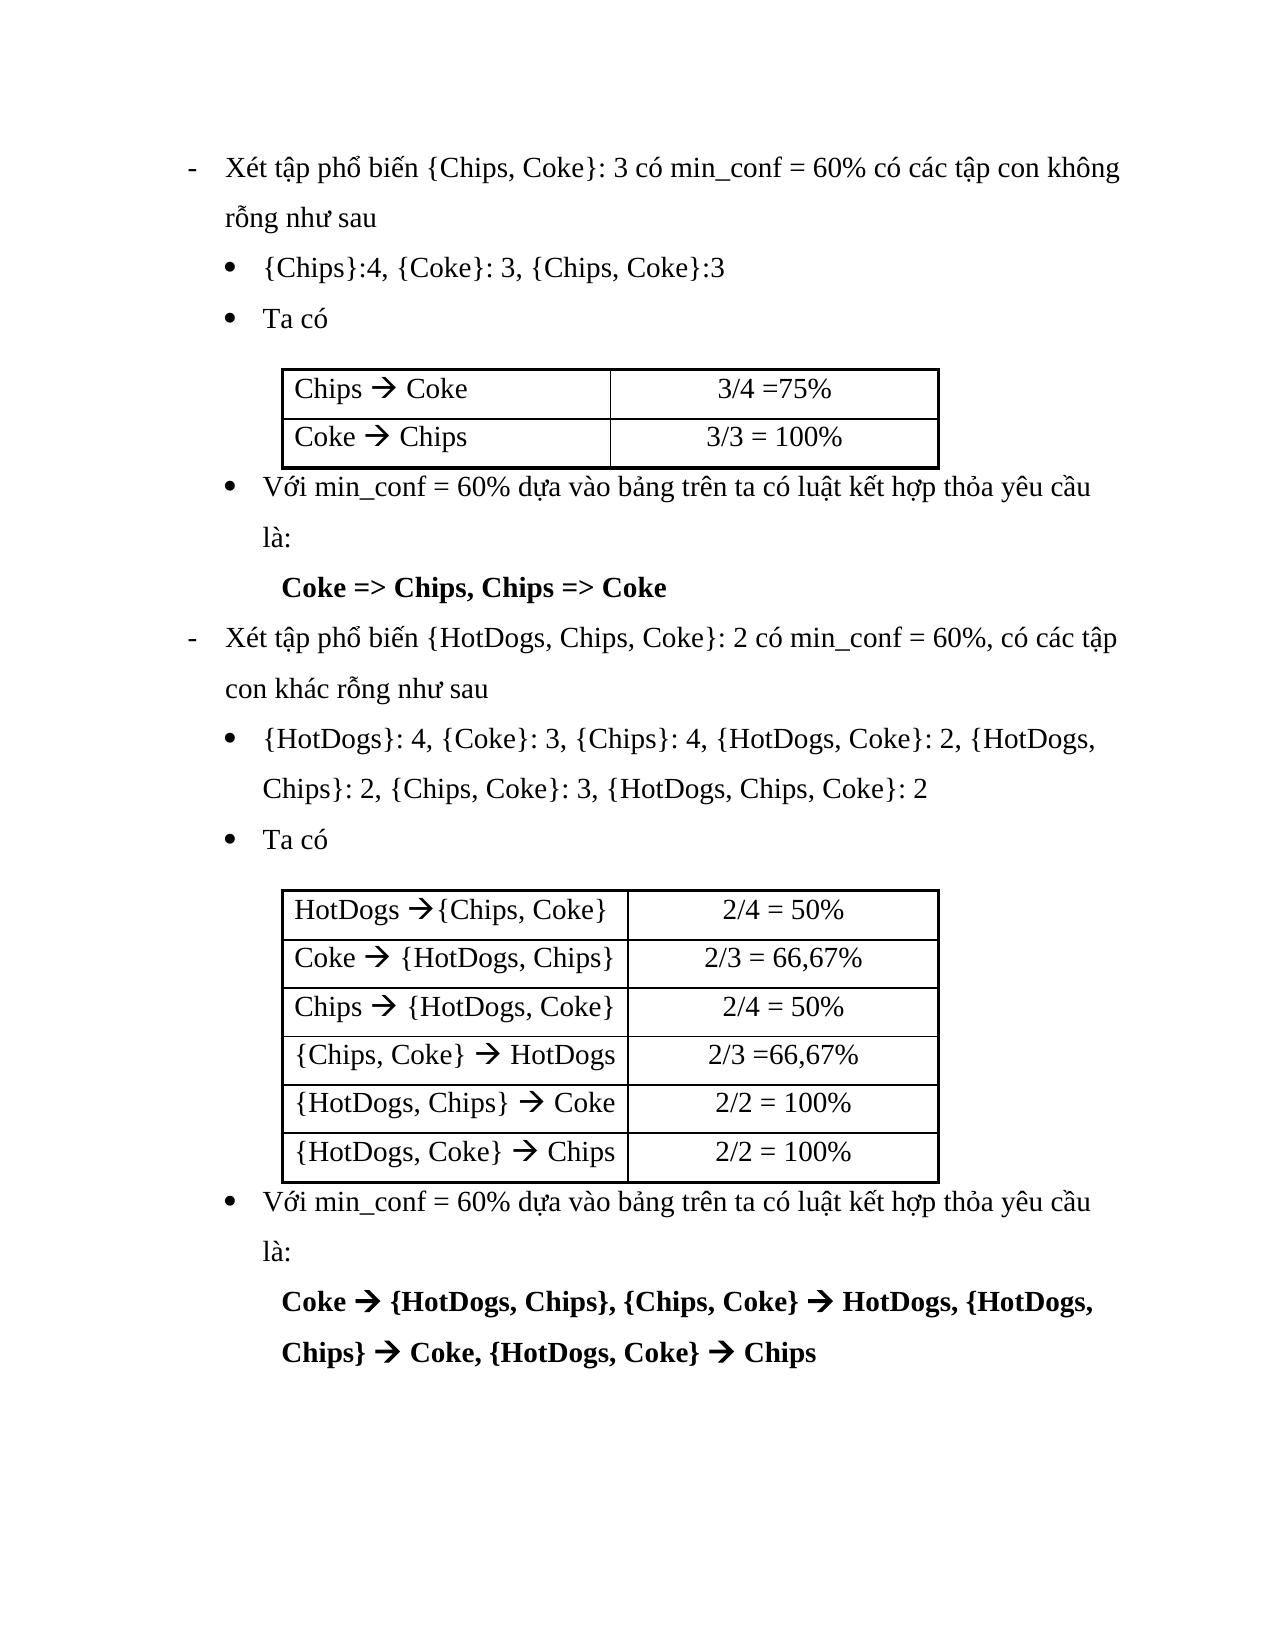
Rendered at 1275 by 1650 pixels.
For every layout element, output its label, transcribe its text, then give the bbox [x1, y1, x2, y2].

list Coke {HotDogs, Chips}, {Chips, Coke} HotDogs, {HotDogs, Chips} Coke, {HotDogs, Coke} Chips [281, 1284, 1125, 1368]
table_cell 2/4 = 50% [629, 989, 937, 1036]
table_cell Chips {HotDogs, Coke} [284, 989, 627, 1036]
list Xét tập phổ biến {Chips, Coke}: 3 có min_conf = 60% có các tập con không rỗng như sau [187, 150, 1125, 234]
table_cell 2/2 = 100% [629, 1134, 937, 1181]
list Coke => Chips, Chips => Coke [281, 570, 1125, 604]
list {Chips}:4, {Coke}: 3, {Chips, Coke}:3 [225, 251, 1125, 284]
list Với min_conf = 60% dựa vào bảng trên ta có luật kết hợp thỏa yêu cầu là: [225, 469, 1125, 553]
table_header Chips Coke [284, 371, 610, 418]
table_header 2/4 = 50% [629, 892, 937, 939]
table_cell Coke Chips [284, 420, 610, 466]
table_header HotDogs {Chips, Coke} [284, 892, 627, 939]
list Xét tập phổ biến {HotDogs, Chips, Coke}: 2 có min_conf = 60%, có các tập con khác rỗng như sau [187, 621, 1125, 704]
table_cell {HotDogs, Coke} Chips [284, 1134, 627, 1181]
list Với min_conf = 60% dựa vào bảng trên ta có luật kết hợp thỏa yêu cầu là: [225, 1184, 1125, 1268]
list {HotDogs}: 4, {Coke}: 3, {Chips}: 4, {HotDogs, Coke}: 2, {HotDogs, Chips}: 2, {Chips, Coke}: 3, {HotDogs, Chips, Coke}: 2 [225, 721, 1125, 805]
table_cell {Chips, Coke} HotDogs [284, 1037, 627, 1084]
table_cell {HotDogs, Chips} Coke [284, 1086, 627, 1132]
table_cell 2/3 =66,67% [629, 1037, 937, 1084]
list Ta có [225, 822, 1125, 856]
table_cell 2/2 = 100% [629, 1086, 937, 1132]
table_cell 2/3 = 66,67% [629, 941, 937, 987]
list Ta có [225, 301, 1125, 335]
table_cell 3/3 = 100% [611, 420, 937, 466]
table_cell Coke {HotDogs, Chips} [284, 941, 627, 987]
table_header 3/4 =75% [611, 371, 937, 418]
